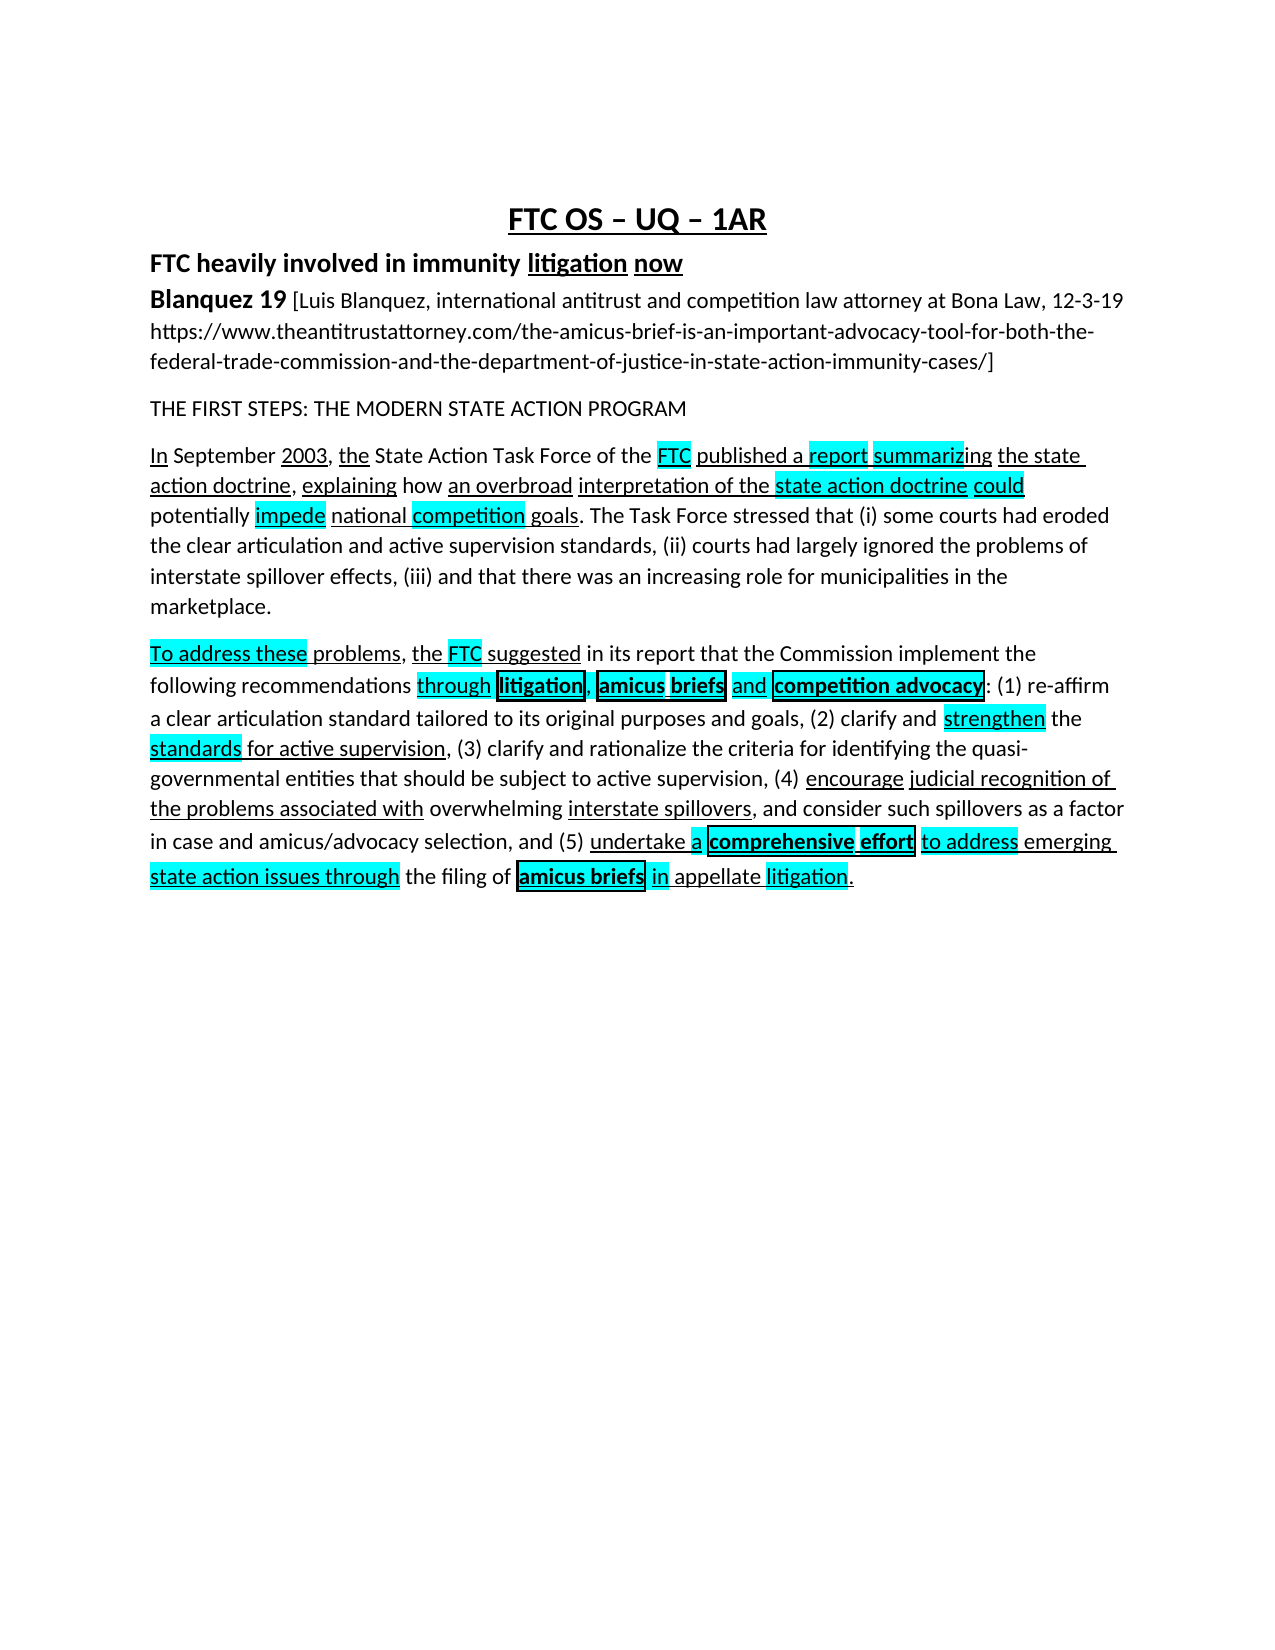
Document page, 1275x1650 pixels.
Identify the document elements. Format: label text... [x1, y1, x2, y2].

subtitle FTC heavily involved in immunity litigation now [150, 246, 1125, 279]
text To address these problems, the FTC suggested in its report that the Commission implement the following recommendations through litigation, amicus briefs and competition advocacy: (1) re-affirm a clear articulation standard tailored to its original purposes and goals, (2) clarify and strengthen the standards for active supervision, (3) clarify and rationalize the criteria for identifying the quasi-governmental entities that should be subject to active supervision, (4) encourage judicial recognition of the problems associated with overwhelming interstate spillovers, and consider such spillovers as a factor in case and amicus/advocacy selection, and (5) undertake a comprehensive effort to address emerging state action issues through the filing of amicus briefs in appellate litigation. [150, 639, 1125, 892]
subtitle FTC OS – UQ – 1AR [150, 154, 1125, 239]
text In September 2003, the State Action Task Force of the FTC published a report summarizing the state action doctrine, explaining how an overbroad interpretation of the state action doctrine could potentially impede national competition goals. The Task Force stressed that (i) some courts had eroded the clear articulation and active supervision standards, (ii) courts had largely ignored the problems of interstate spillover effects, (iii) and that there was an increasing role for municipalities in the marketplace. [150, 441, 1125, 620]
text Blanquez 19 [Luis Blanquez, international antitrust and competition law attorney at Bona Law, 12-3-19 https://www.theantitrustattorney.com/the-amicus-brief-is-an-important-advocacy-tool-for-both-the-federal-trade-commission-and-the-department-of-justice-in-state-action-immunity-cases/] [150, 282, 1125, 375]
text THE FIRST STEPS: THE MODERN STATE ACTION PROGRAM [150, 394, 1125, 422]
